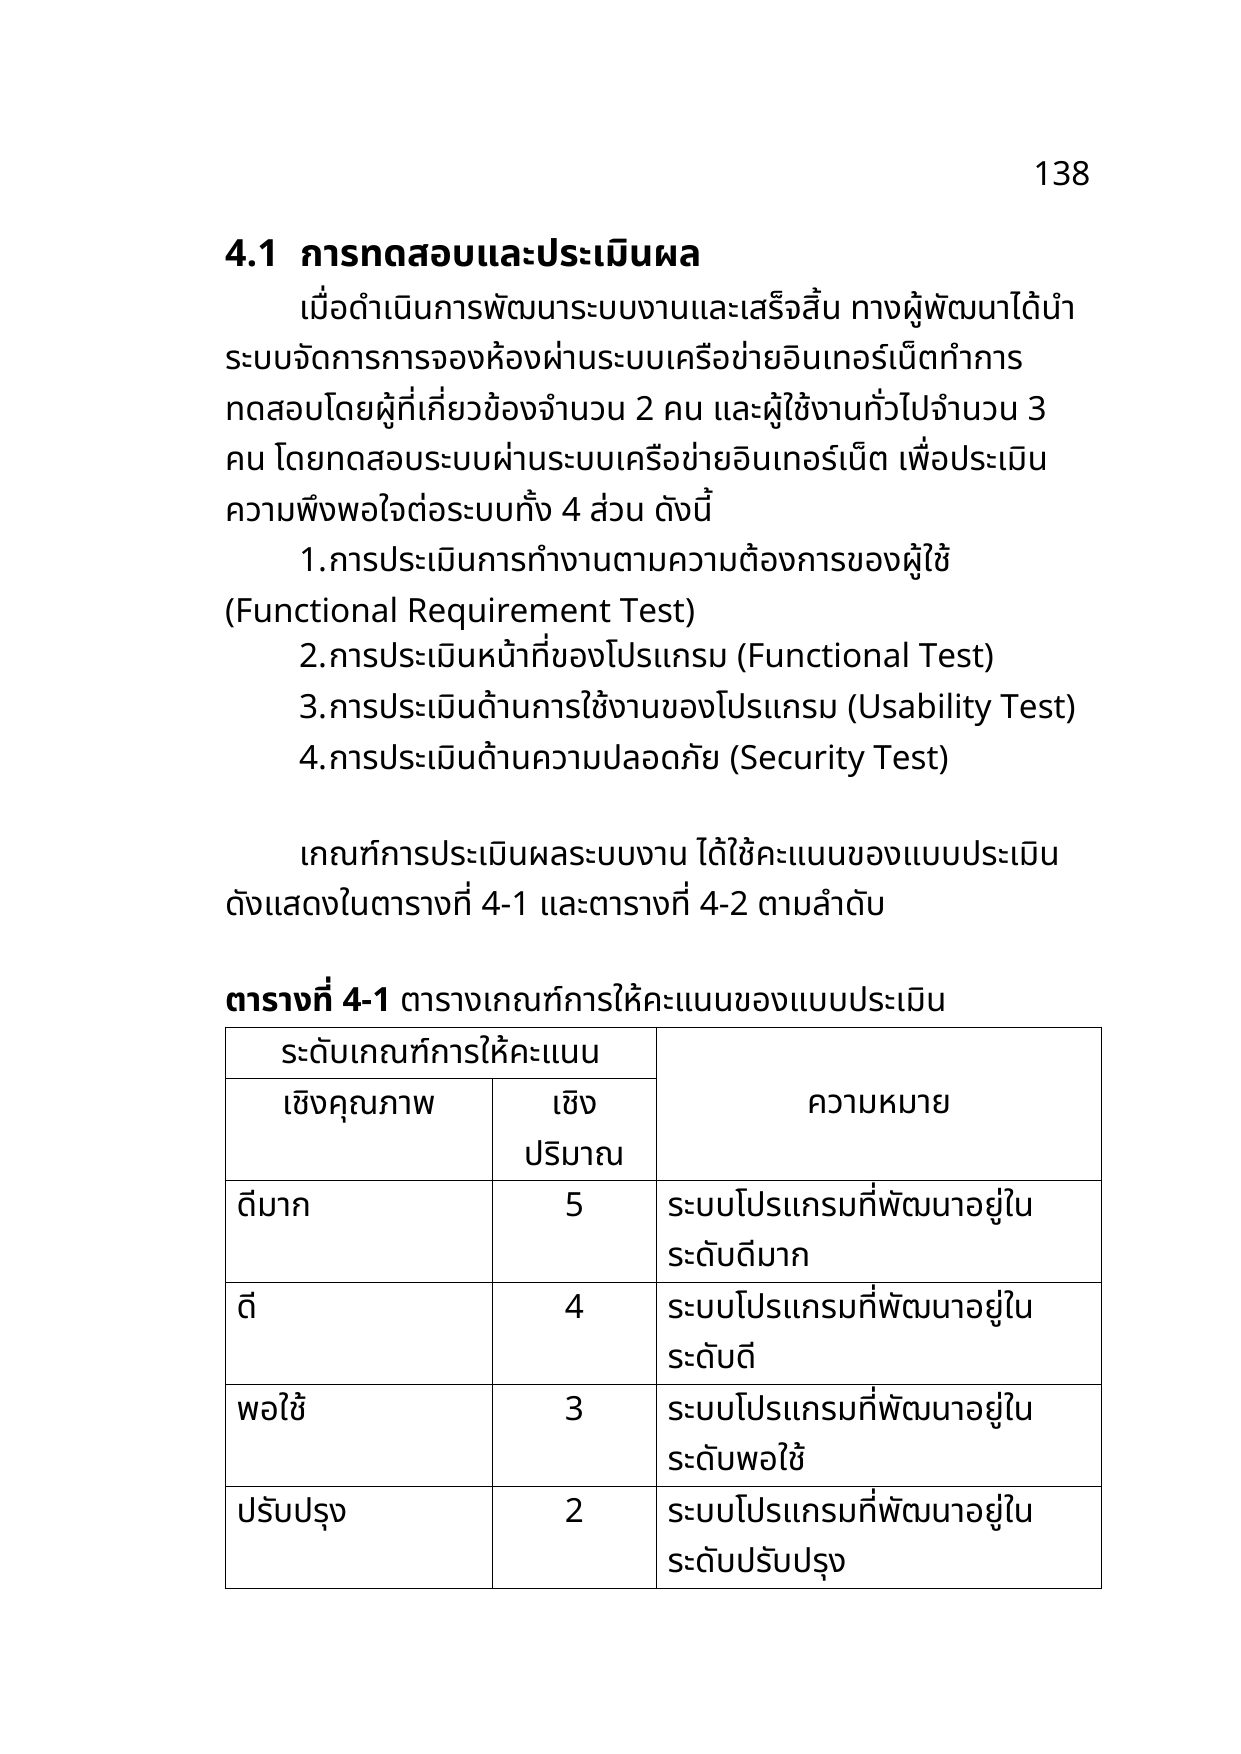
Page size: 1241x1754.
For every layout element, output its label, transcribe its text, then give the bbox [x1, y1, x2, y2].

table_cell ระบบโปรแกรมที่พัฒนาอยู่ในระดับดี [657, 1283, 1101, 1384]
table_header ความหมาย [657, 1028, 1101, 1180]
list การประเมินหน้าที่ของโปรแกรม (Functional Test) [225, 632, 1090, 683]
text เมื่อดำเนินการพัฒนาระบบงานและเสร็จสิ้น ทางผู้พัฒนาได้นำระบบจัดการการจองห้องผ่านระบบเครือข่ายอินเทอร์เน็ตทำการทดสอบโดยผู้ที่เกี่ยวข้องจำนวน 2 คน และผู้ใช้งานทั่วไปจำนวน 3 คน โดยทดสอบระบบผ่านระบบเครือข่ายอินเทอร์เน็ต เพื่อประเมินความพึงพอใจต่อระบบทั้ง 4 ส่วน ดังนี้ [225, 284, 1090, 536]
table_cell 5 [493, 1181, 656, 1282]
table_cell พอใช้ [226, 1385, 492, 1486]
text เกณฑ์การประเมินผลระบบงาน ได้ใช้คะแนนของแบบประเมิน ดังแสดงในตารางที่ 4-1 และตารางที่ 4-2 ตามลำดับ [225, 829, 1090, 931]
table_header ระดับเกณฑ์การให้คะแนน [226, 1028, 656, 1078]
table_cell ดี [226, 1283, 492, 1384]
table_cell 4 [493, 1283, 656, 1384]
table_cell ระบบโปรแกรมที่พัฒนาอยู่ในระดับดีมาก [657, 1181, 1101, 1282]
list การประเมินด้านความปลอดภัย (Security Test) [225, 733, 1090, 784]
table_cell 2 [493, 1487, 656, 1587]
table_cell 3 [493, 1385, 656, 1486]
list การทดสอบและประเมินผล [225, 227, 1090, 284]
table_cell ระบบโปรแกรมที่พัฒนาอยู่ในระดับปรับปรุง [657, 1487, 1101, 1587]
list การประเมินการทำงานตามความต้องการของผู้ใช้ (Functional Requirement Test) [225, 536, 1090, 632]
table_cell ดีมาก [226, 1181, 492, 1282]
table_cell ปรับปรุง [226, 1487, 492, 1587]
list การประเมินด้านการใช้งานของโปรแกรม (Usability Test) [225, 683, 1090, 733]
table_cell เชิงคุณภาพ [226, 1079, 492, 1180]
table_cell เชิงปริมาณ [493, 1079, 656, 1180]
table_cell ระบบโปรแกรมที่พัฒนาอยู่ในระดับพอใช้ [657, 1385, 1101, 1486]
text ตารางที่ 4-1 ตารางเกณฑ์การให้คะแนนของแบบประเมิน [225, 976, 1090, 1027]
